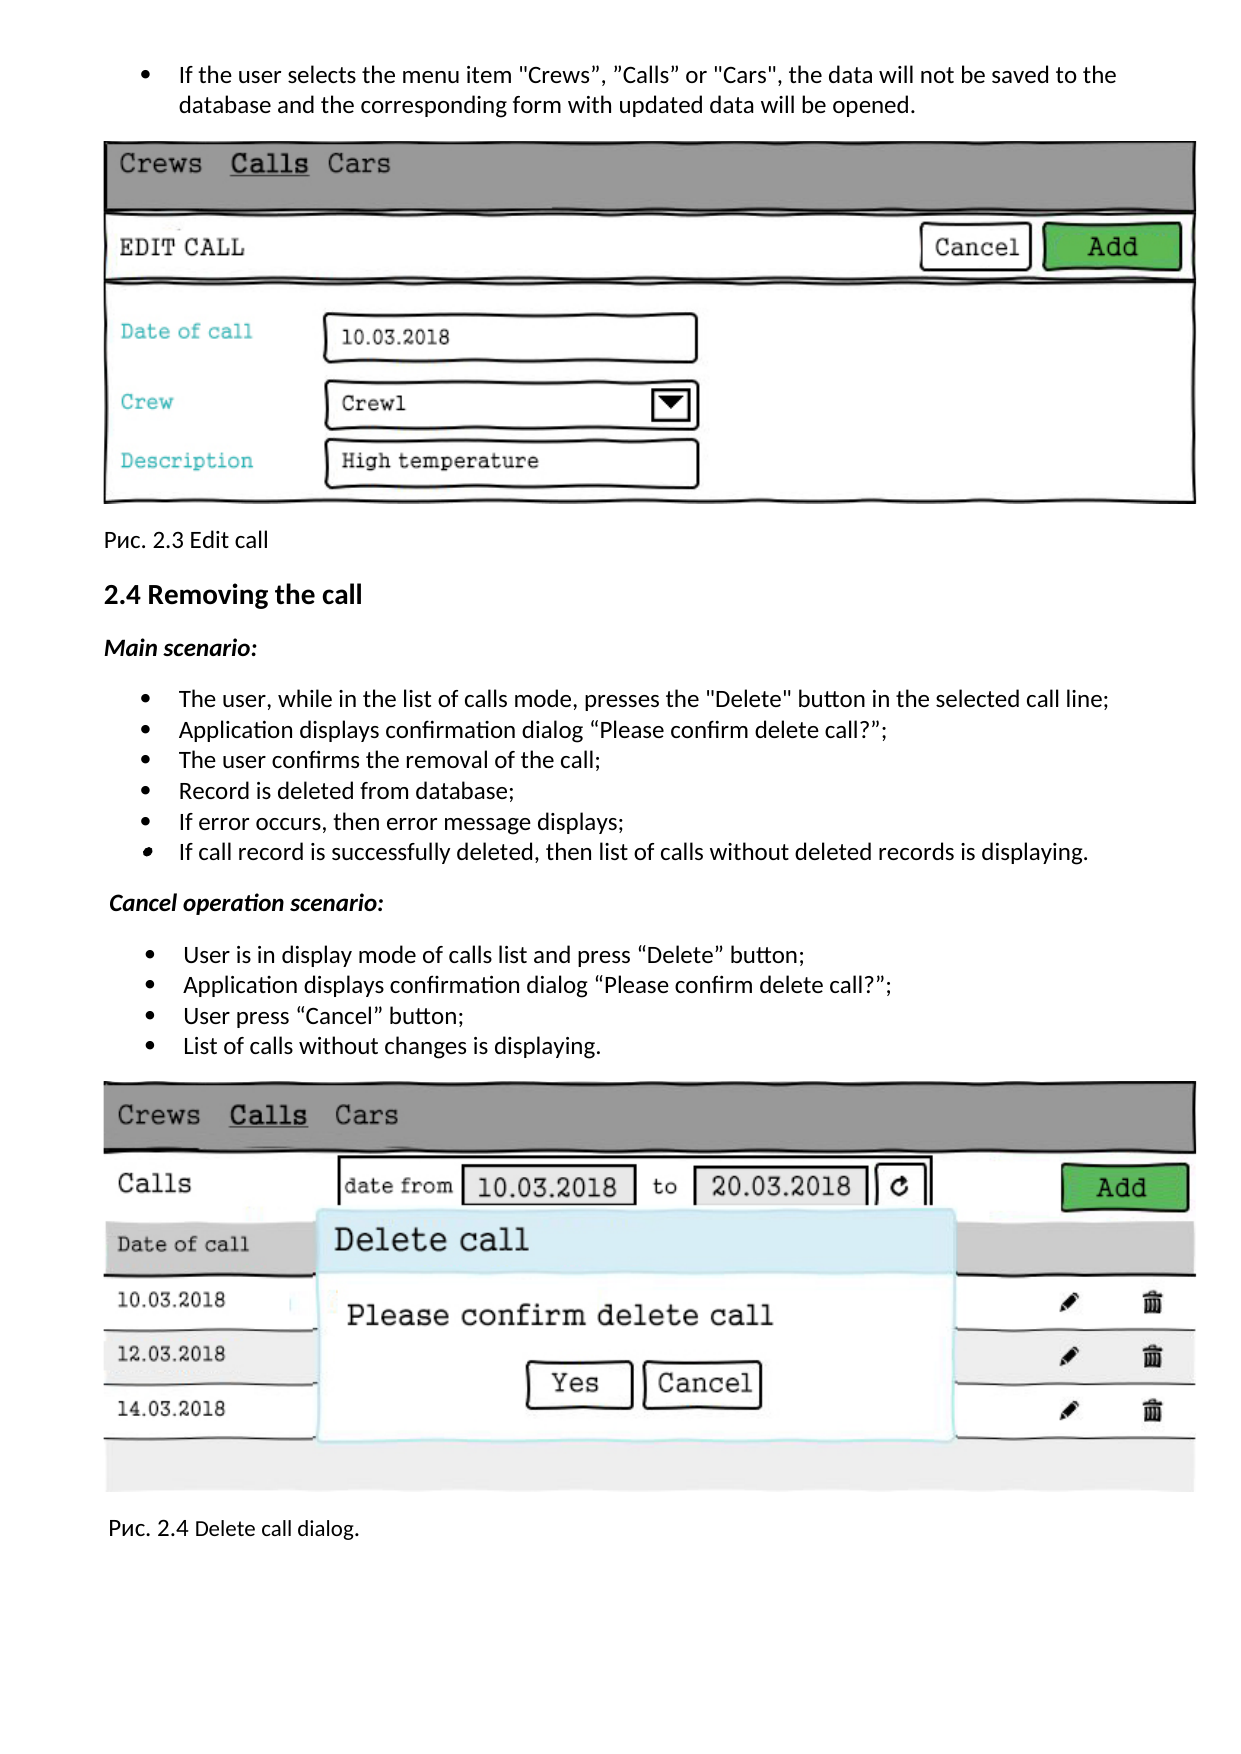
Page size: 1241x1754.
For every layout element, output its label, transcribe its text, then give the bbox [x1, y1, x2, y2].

list If the user selects the menu item "Crews”, ”Calls” or "Cars", the data will not be saved to the database and the corresponding form with updated data will be opened. [141, 59, 1196, 120]
text Рис. 2.3 Edit call [103, 524, 1196, 555]
list Application displays confirmation dialog “Please confirm delete call?”; [141, 714, 1196, 745]
list If error occurs, then error message displays; [141, 806, 1196, 836]
list User press “Cancel” button; [146, 1000, 1196, 1031]
list Record is deleted from database; [141, 775, 1196, 806]
list Application displays confirmation dialog “Please confirm delete call?”; [146, 969, 1196, 1000]
list If call record is successfully deleted, then list of calls without deleted records is displaying. [141, 836, 1196, 867]
text Main scenario: [103, 632, 1196, 663]
text 2.4 Removing the call [103, 576, 1196, 611]
list List of calls without changes is displaying. [146, 1031, 1196, 1061]
picture [103, 1081, 1197, 1492]
picture [103, 141, 1197, 504]
list User is in display mode of calls list and press “Delete” button; [146, 939, 1196, 969]
text Рис. 2.4 Delete call dialog. [108, 1512, 1196, 1543]
text Cancel operation scenario: [103, 888, 1196, 918]
list The user confirms the removal of the call; [141, 745, 1196, 775]
list The user, while in the list of calls mode, presses the "Delete" button in the selected call line; [141, 684, 1196, 714]
